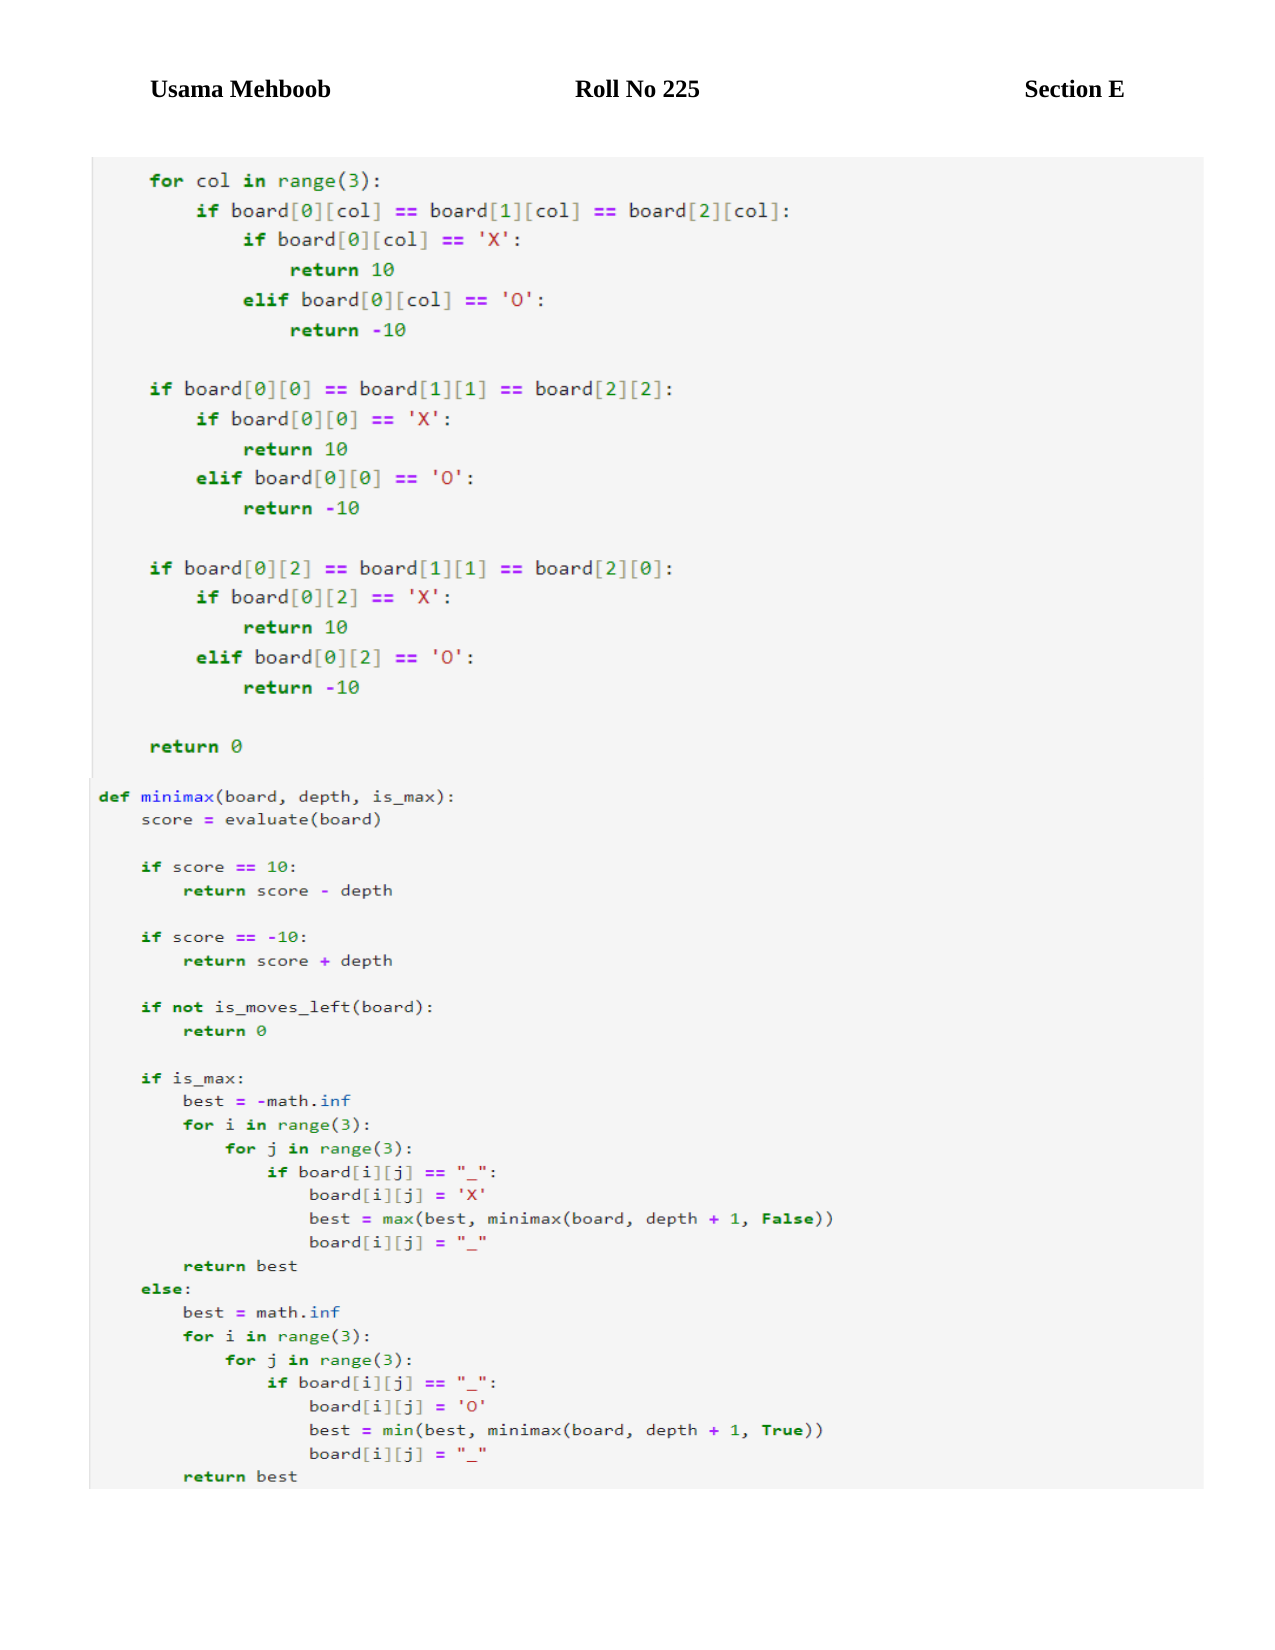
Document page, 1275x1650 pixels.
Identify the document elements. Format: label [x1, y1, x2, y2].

picture [88, 157, 1204, 1489]
